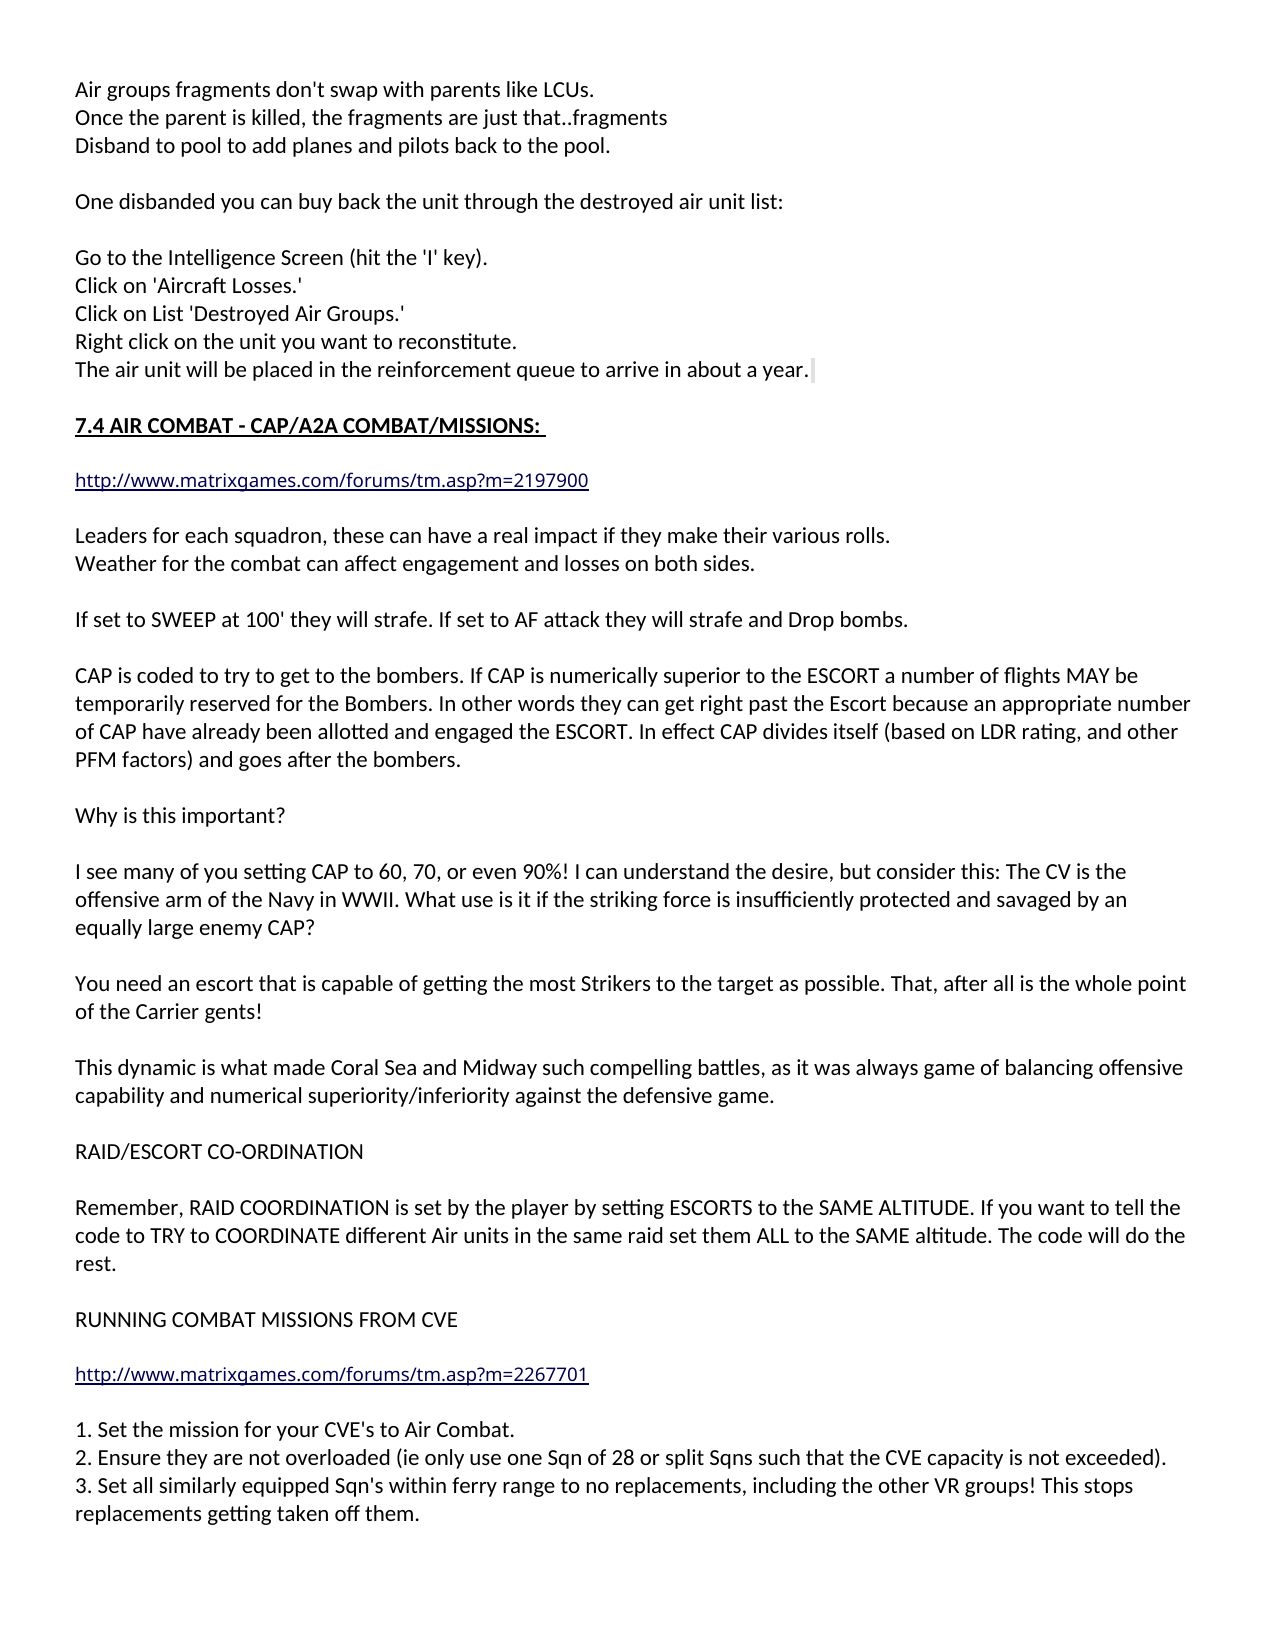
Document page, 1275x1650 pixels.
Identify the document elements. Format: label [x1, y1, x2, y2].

text [75, 75, 1200, 1555]
